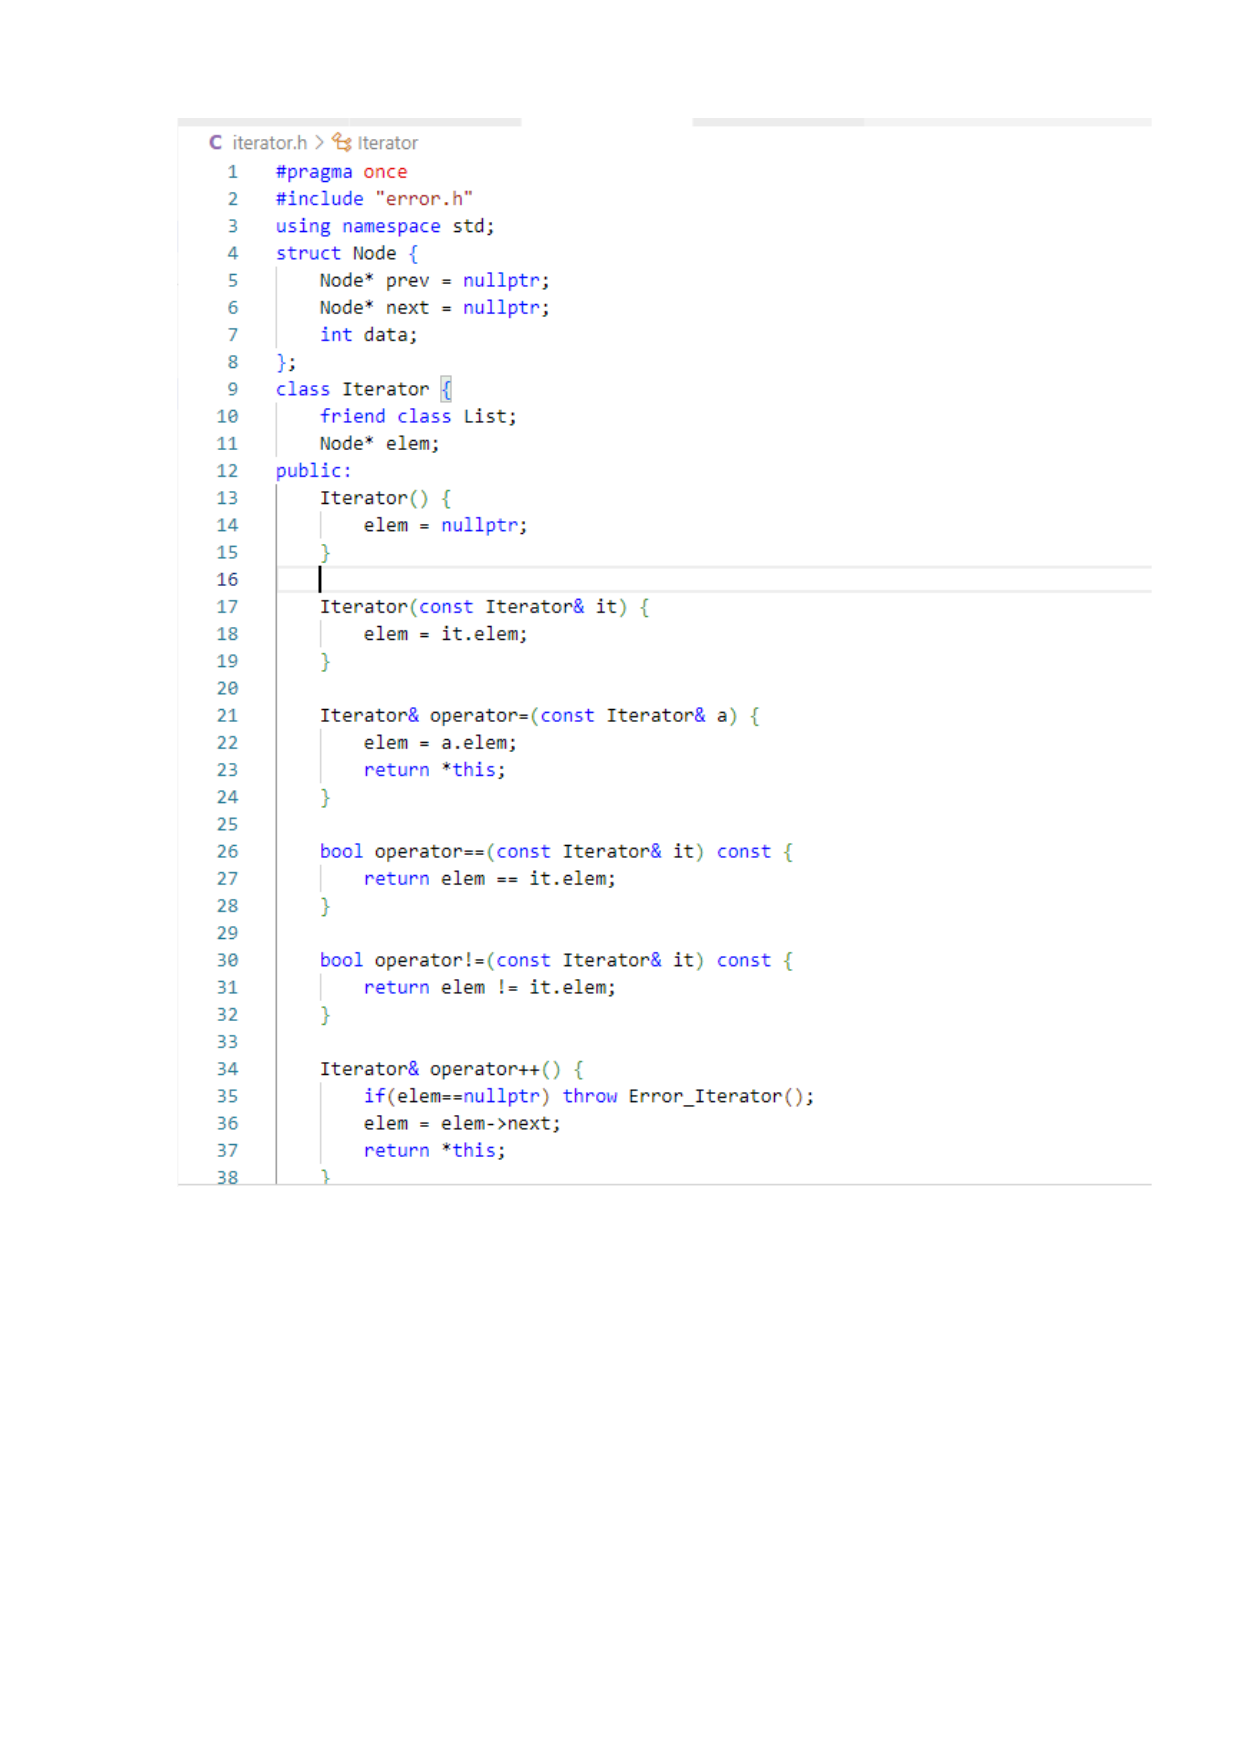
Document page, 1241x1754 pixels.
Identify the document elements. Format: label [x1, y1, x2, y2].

picture [177, 118, 1152, 1187]
